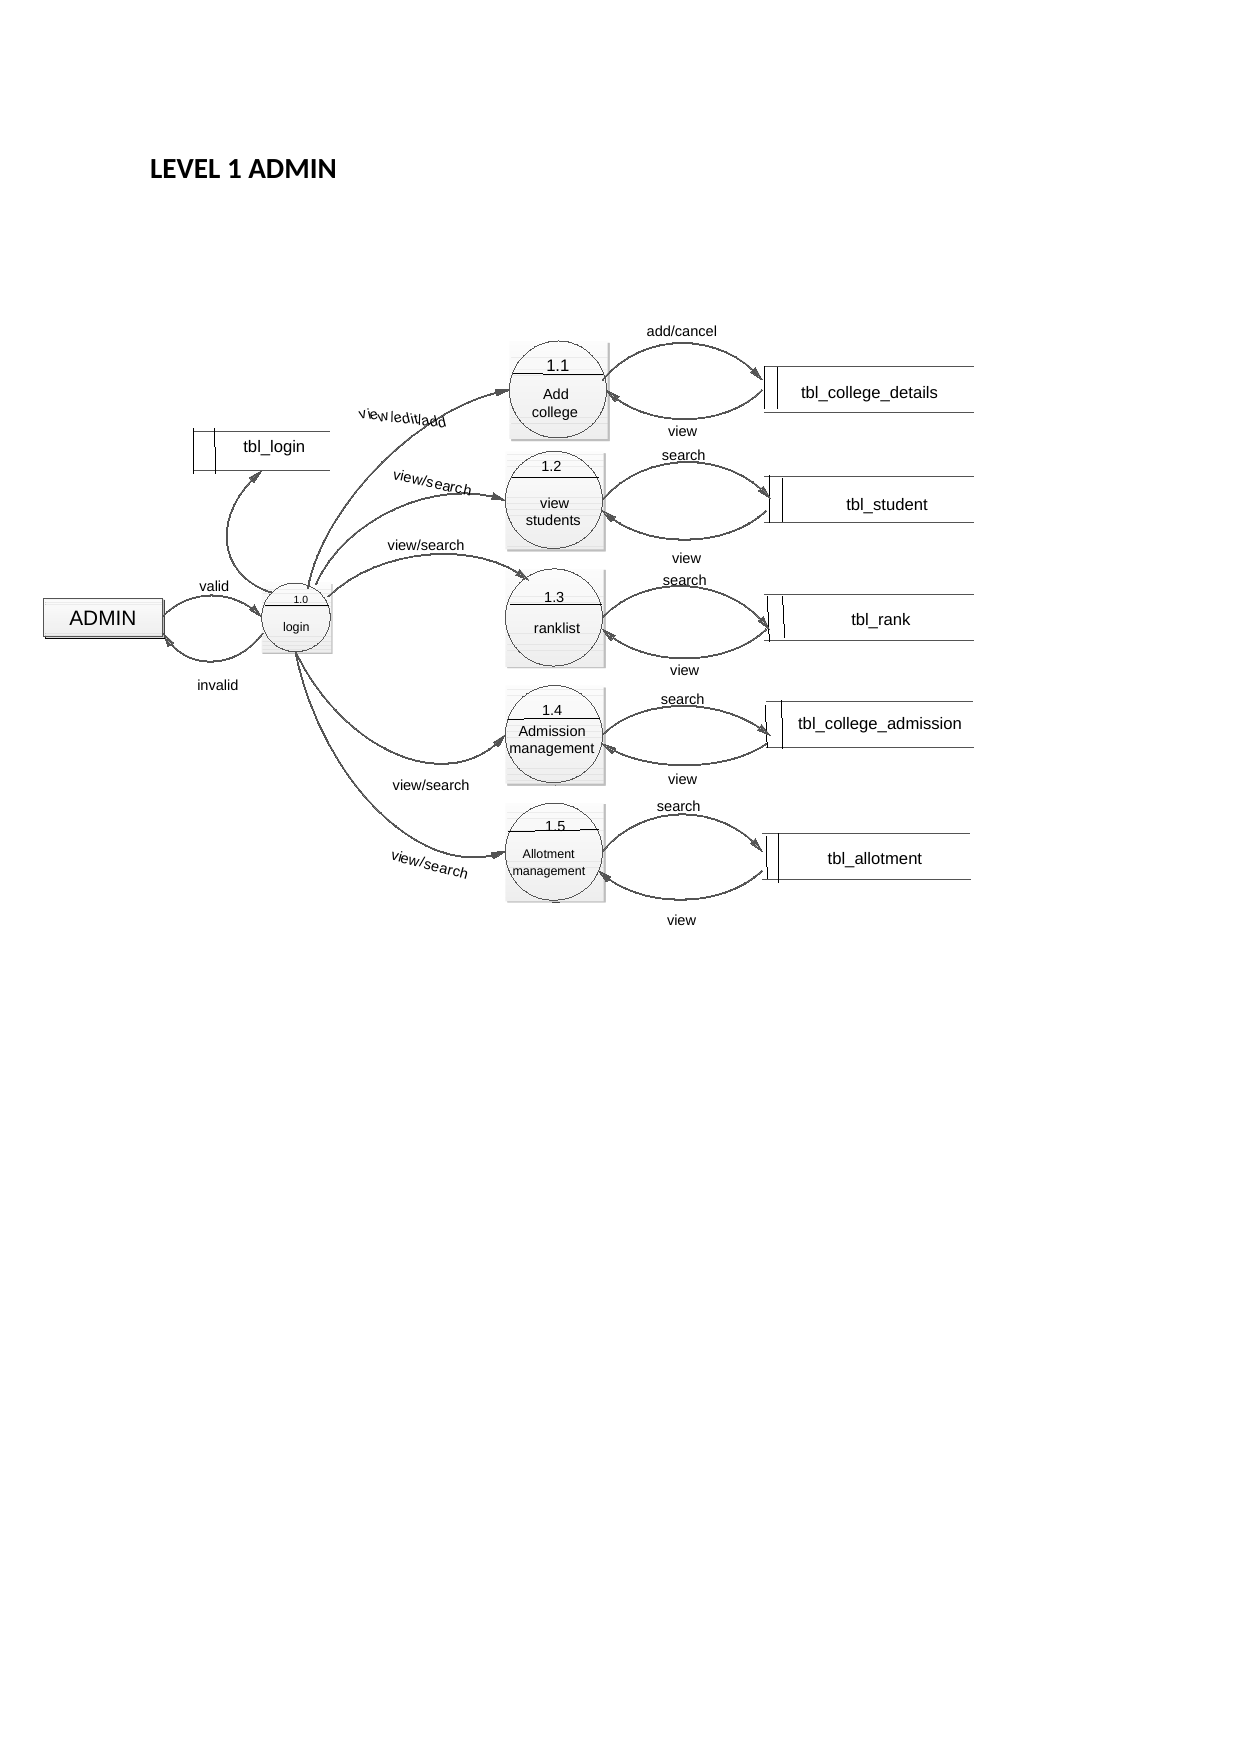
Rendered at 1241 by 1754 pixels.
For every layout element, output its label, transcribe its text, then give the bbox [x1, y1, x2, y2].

text LEVEL 1 ADMIN [150, 150, 1090, 186]
